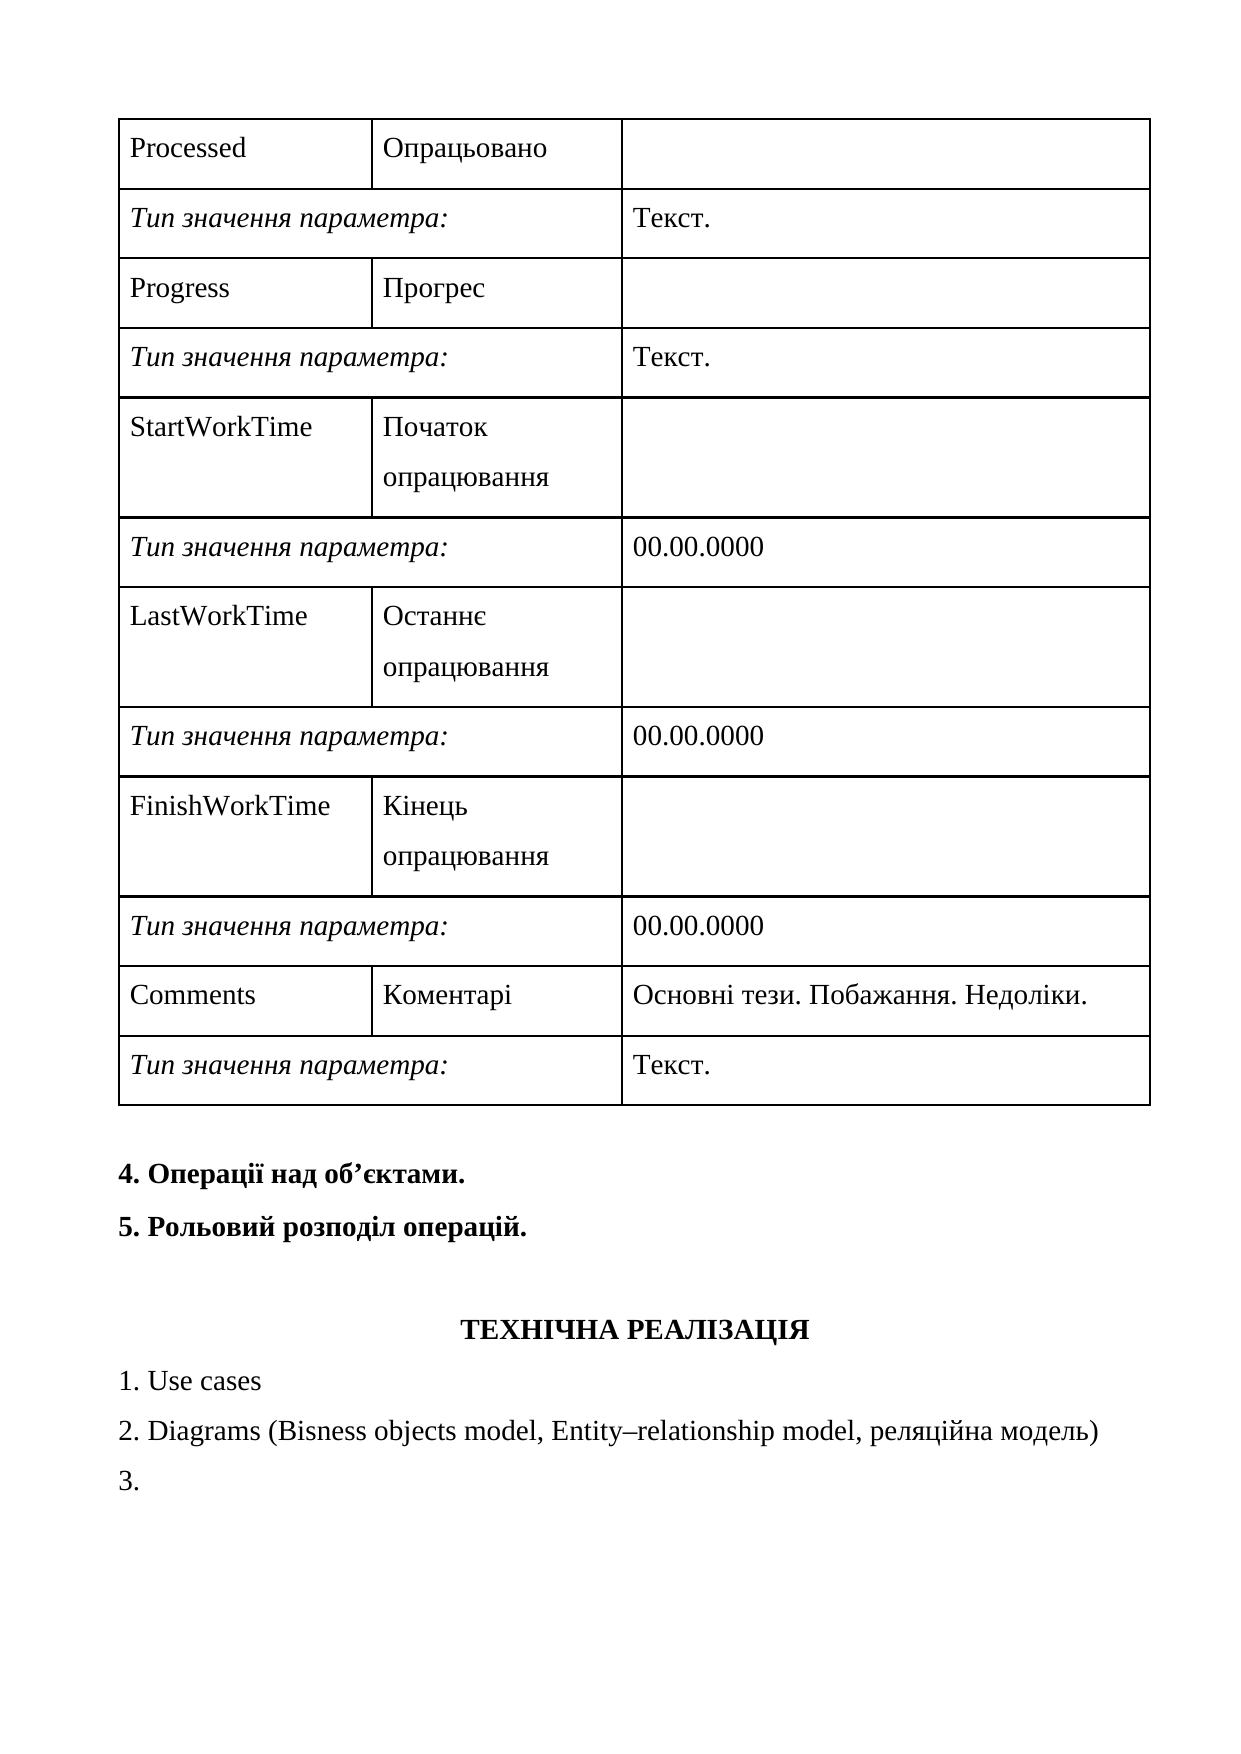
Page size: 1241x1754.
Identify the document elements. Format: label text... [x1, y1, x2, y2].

text 2. Diagrams (Bisness objects model, Entity–relationship model, реляційна модель) [118, 1413, 1152, 1447]
table_cell Тип значення параметра: [120, 708, 621, 775]
table_cell [623, 399, 1149, 516]
table_cell [623, 588, 1149, 706]
table_cell 00.00.0000 [623, 519, 1149, 586]
table_cell Опрацьовано [373, 120, 621, 188]
table_cell Текст. [623, 1037, 1149, 1104]
table_cell 00.00.0000 [623, 898, 1149, 965]
text 5. Рольовий розподіл операцій. [118, 1209, 1152, 1243]
table_cell Прогрес [373, 259, 621, 327]
table_cell Тип значення параметра: [120, 519, 621, 586]
text ТЕХНІЧНА РЕАЛІЗАЦІЯ [118, 1312, 1152, 1346]
table_cell Тип значення параметра: [120, 190, 621, 257]
table_cell Основні тези. Побажання. Недоліки. [623, 967, 1149, 1034]
table_cell Початок опрацювання [373, 399, 621, 516]
table_cell LastWorkTime [120, 588, 371, 706]
table_cell [623, 259, 1149, 327]
text 1. Use cases [118, 1363, 1152, 1396]
table_cell 00.00.0000 [623, 708, 1149, 775]
table_cell Тип значення параметра: [120, 329, 621, 396]
table_cell Processed [120, 120, 371, 188]
table_cell Текст. [623, 329, 1149, 396]
text 4. Операції над об’єктами. [118, 1156, 1152, 1190]
table_cell FinishWorkTime [120, 778, 371, 895]
table_cell [623, 120, 1149, 188]
table_cell Текст. [623, 190, 1149, 257]
table_cell Comments [120, 967, 371, 1034]
table_cell StartWorkTime [120, 399, 371, 516]
table_cell Кінець опрацювання [373, 778, 621, 895]
table_cell Progress [120, 259, 371, 327]
table_cell Тип значення параметра: [120, 898, 621, 965]
table_cell Останнє опрацювання [373, 588, 621, 706]
table_cell Коментарі [373, 967, 621, 1034]
text 3. [118, 1463, 1152, 1497]
table_cell Тип значення параметра: [120, 1037, 621, 1104]
table_cell [623, 778, 1149, 895]
